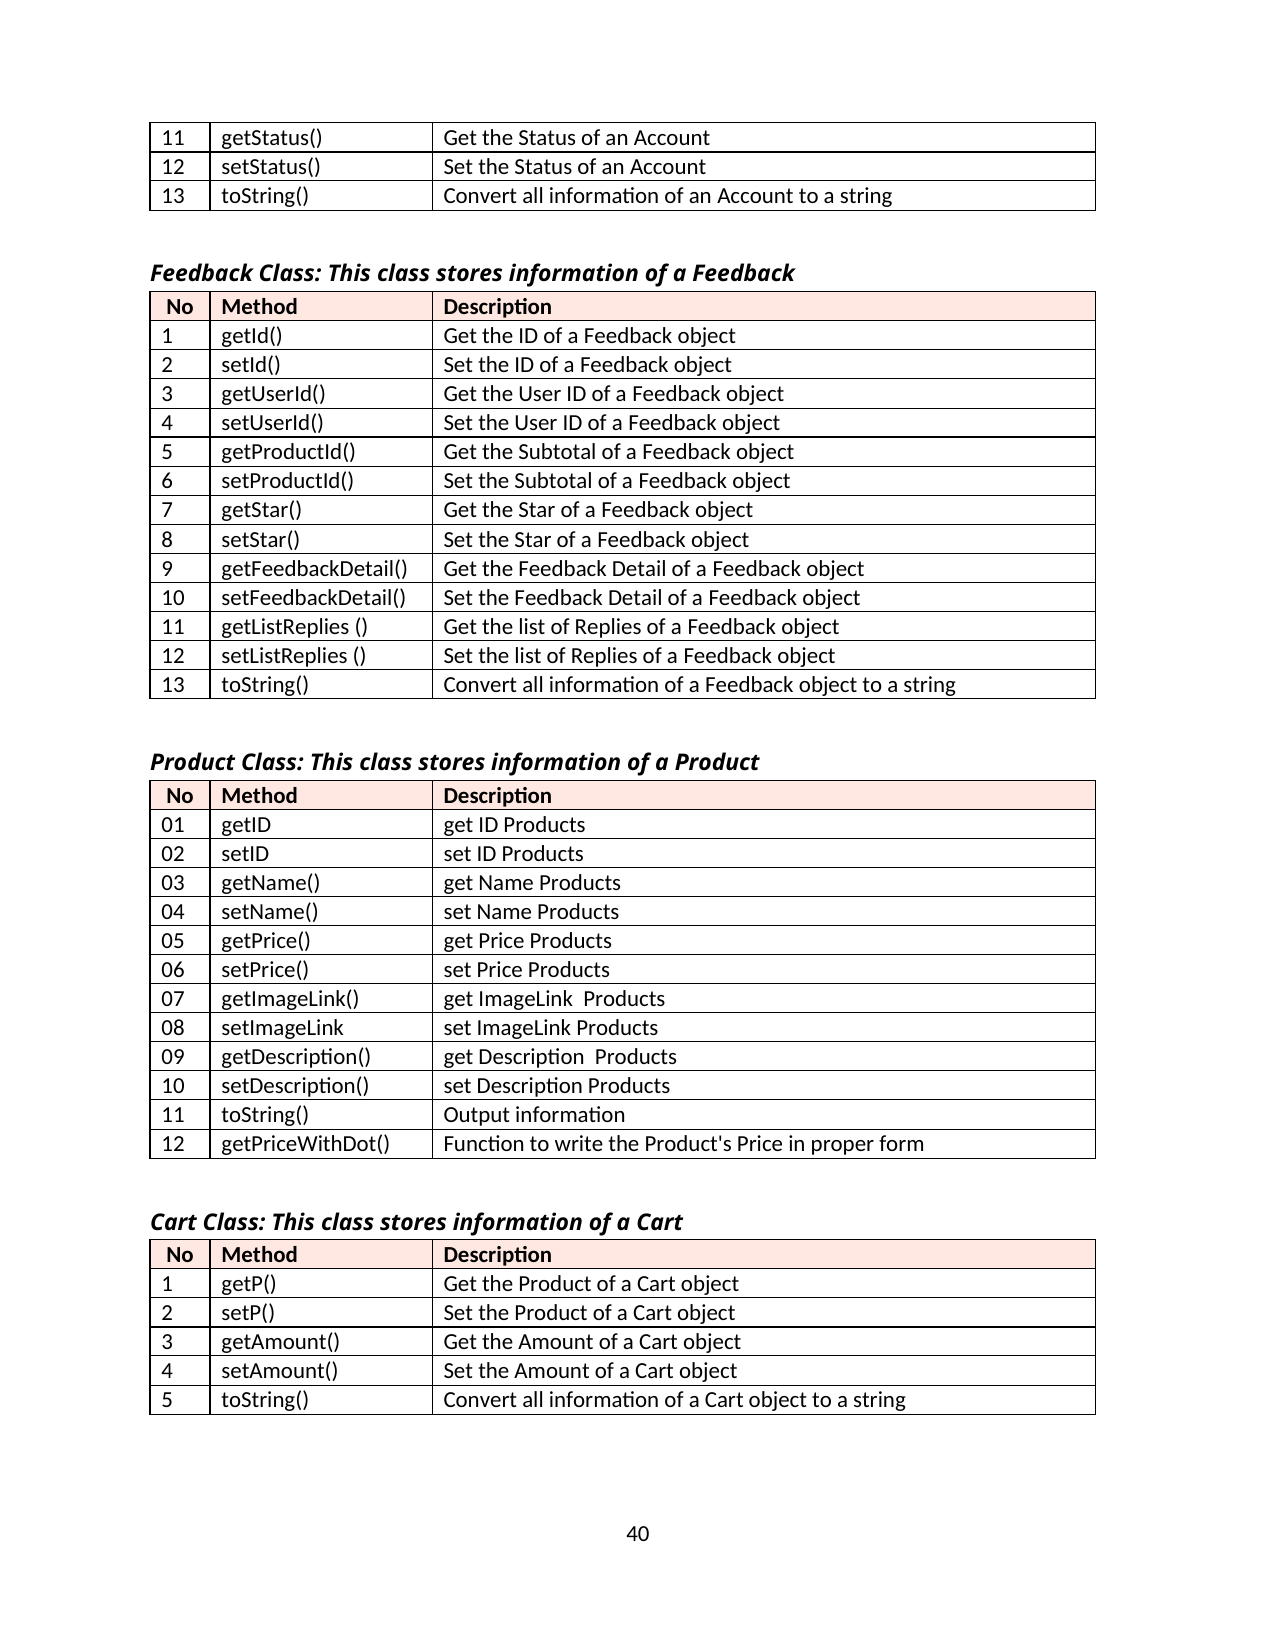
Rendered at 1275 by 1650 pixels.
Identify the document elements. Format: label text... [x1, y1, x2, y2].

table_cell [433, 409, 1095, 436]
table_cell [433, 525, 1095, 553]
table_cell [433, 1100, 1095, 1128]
subtitle Feedback Class: This class stores information of a Feedback [150, 257, 1125, 289]
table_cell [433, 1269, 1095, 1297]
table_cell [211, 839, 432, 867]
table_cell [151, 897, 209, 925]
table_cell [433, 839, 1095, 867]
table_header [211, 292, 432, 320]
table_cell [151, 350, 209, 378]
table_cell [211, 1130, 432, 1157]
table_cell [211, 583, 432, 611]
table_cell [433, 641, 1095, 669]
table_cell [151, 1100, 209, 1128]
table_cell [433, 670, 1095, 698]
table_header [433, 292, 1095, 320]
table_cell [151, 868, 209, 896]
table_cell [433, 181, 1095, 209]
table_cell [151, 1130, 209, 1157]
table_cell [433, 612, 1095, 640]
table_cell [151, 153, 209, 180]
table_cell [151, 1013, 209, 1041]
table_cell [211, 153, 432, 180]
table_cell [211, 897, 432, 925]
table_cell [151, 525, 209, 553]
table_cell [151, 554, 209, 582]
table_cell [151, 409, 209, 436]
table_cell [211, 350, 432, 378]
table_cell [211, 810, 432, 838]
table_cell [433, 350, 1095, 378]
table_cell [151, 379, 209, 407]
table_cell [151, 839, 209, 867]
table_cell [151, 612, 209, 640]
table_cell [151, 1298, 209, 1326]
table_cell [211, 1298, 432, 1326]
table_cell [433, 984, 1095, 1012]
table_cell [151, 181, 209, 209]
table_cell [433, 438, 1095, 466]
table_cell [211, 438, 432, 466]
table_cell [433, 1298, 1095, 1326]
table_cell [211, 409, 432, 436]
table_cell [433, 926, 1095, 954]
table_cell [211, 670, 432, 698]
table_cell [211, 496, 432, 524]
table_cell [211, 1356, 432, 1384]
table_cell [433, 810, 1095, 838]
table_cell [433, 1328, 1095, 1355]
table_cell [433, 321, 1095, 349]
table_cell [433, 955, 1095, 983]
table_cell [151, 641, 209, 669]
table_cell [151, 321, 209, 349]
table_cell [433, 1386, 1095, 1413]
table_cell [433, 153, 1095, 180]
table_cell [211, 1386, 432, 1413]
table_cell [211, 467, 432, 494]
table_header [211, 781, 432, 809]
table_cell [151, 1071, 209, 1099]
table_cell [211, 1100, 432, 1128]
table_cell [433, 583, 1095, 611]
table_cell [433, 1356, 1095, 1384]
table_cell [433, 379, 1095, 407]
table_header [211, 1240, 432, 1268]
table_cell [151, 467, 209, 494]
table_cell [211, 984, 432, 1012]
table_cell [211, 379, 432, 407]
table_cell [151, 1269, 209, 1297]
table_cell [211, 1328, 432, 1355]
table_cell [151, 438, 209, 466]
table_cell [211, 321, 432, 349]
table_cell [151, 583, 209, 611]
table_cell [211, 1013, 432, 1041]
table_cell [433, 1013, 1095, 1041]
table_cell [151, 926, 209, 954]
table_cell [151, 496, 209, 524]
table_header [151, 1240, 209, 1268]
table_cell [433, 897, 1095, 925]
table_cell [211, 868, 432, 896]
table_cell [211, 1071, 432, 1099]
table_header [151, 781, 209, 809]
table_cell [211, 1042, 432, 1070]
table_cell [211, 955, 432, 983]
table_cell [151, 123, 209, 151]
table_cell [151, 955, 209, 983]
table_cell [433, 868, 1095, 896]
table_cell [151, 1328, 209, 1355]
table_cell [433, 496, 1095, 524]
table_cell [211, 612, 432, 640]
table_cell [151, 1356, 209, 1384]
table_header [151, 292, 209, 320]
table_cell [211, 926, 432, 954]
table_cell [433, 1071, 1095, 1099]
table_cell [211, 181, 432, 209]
subtitle Product Class: This class stores information of a Product [150, 746, 1125, 777]
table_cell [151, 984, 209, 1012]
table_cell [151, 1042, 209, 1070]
subtitle Cart Class: This class stores information of a Cart [150, 1205, 1125, 1237]
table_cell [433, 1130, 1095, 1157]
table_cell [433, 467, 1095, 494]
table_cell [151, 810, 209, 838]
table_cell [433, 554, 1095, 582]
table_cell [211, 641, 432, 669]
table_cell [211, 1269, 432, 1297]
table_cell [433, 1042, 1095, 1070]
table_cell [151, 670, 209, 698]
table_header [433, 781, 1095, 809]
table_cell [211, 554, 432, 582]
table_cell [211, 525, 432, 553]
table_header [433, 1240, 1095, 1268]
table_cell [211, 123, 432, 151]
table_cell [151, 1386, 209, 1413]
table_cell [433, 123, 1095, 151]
